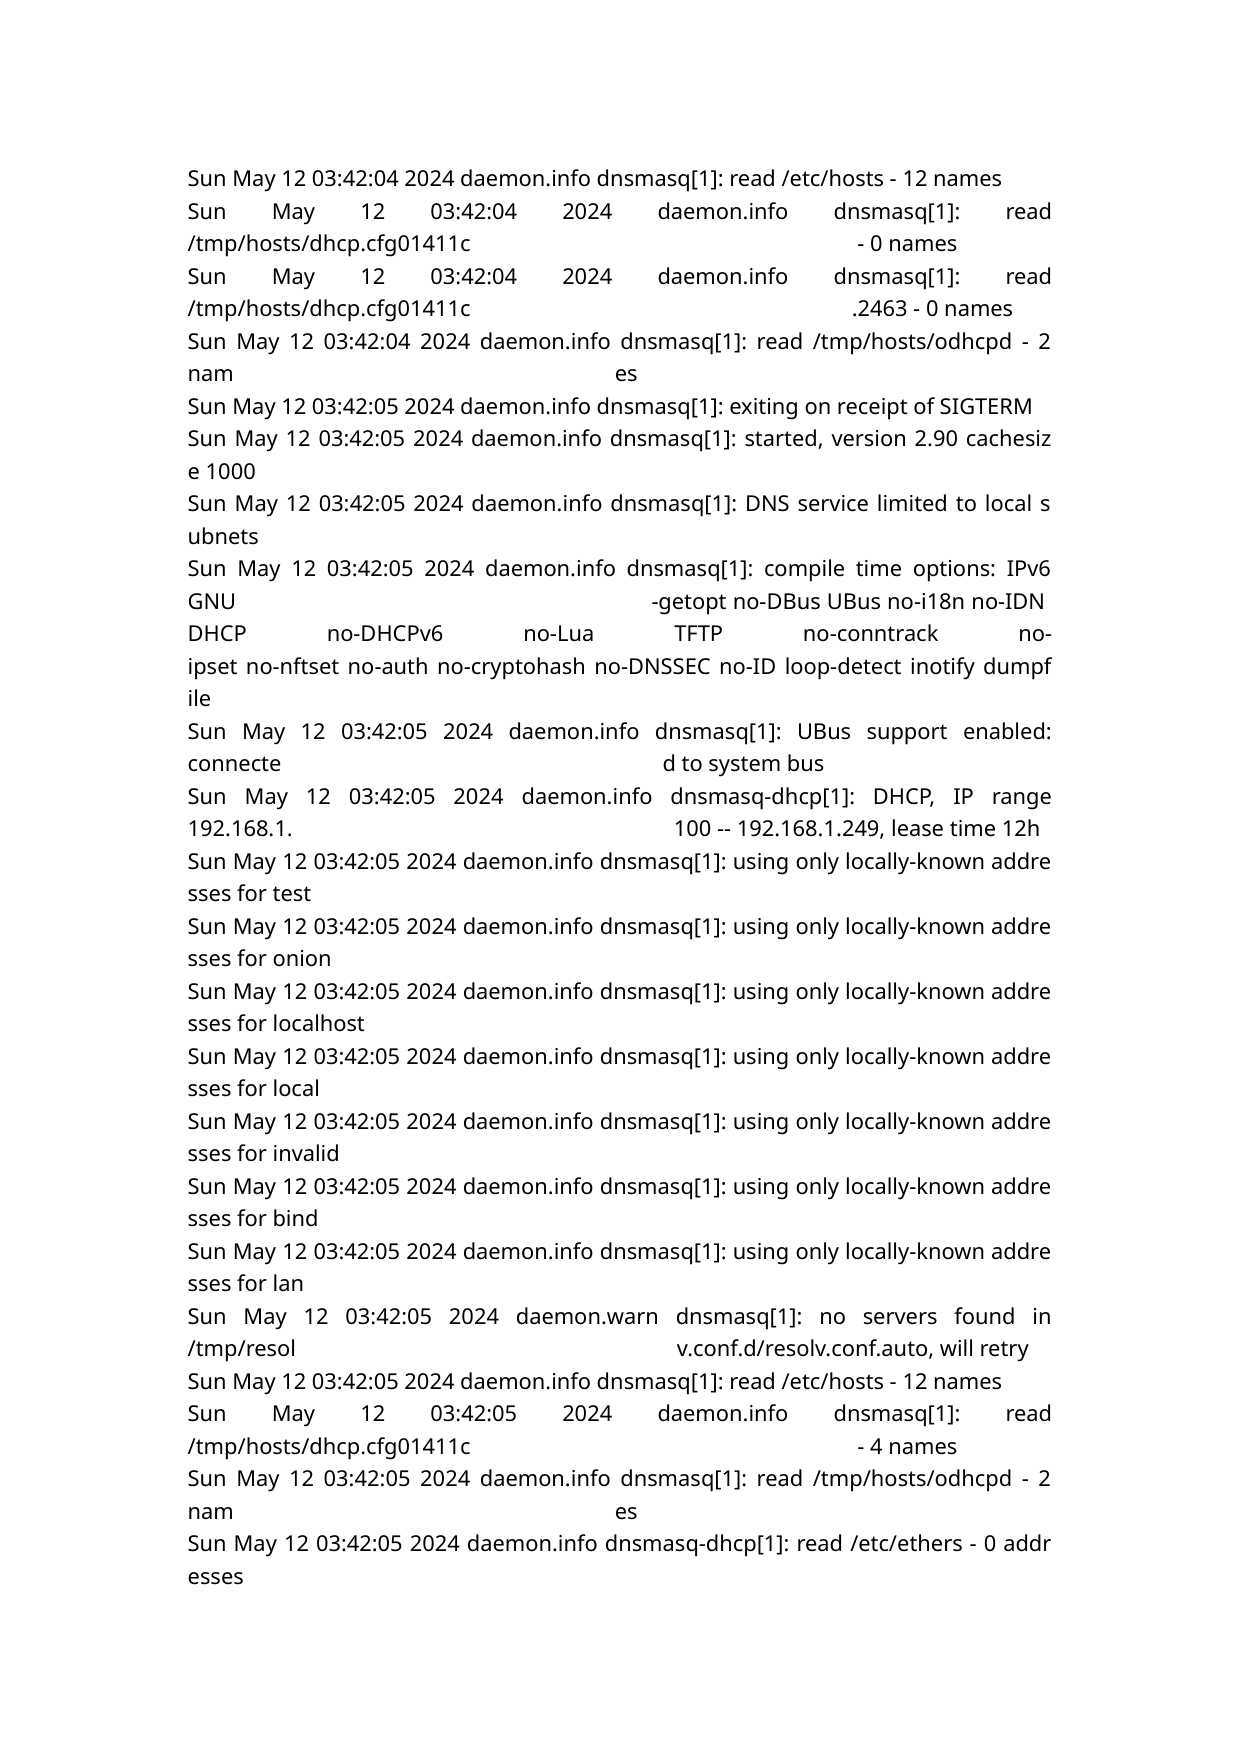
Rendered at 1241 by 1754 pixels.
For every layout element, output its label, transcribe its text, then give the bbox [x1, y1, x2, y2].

text Sun May 12 03:42:04 2024 daemon.info dnsmasq[1]: read /tmp/hosts/dhcp.cfg01411c - 0 names [187, 194, 1053, 259]
text Sun May 12 03:42:04 2024 daemon.info dnsmasq[1]: read /etc/hosts - 12 names [187, 162, 1053, 194]
text Sun May 12 03:42:05 2024 daemon.info dnsmasq[1]: started, version 2.90 cachesiz e 1000 [187, 422, 1053, 487]
text Sun May 12 03:42:05 2024 daemon.info dnsmasq[1]: read /tmp/hosts/dhcp.cfg01411c - 4 names [187, 1397, 1053, 1462]
text Sun May 12 03:42:05 2024 daemon.info dnsmasq[1]: read /tmp/hosts/odhcpd - 2 nam es [187, 1462, 1053, 1527]
text Sun May 12 03:42:05 2024 daemon.info dnsmasq[1]: using only locally-known addre sses for lan [187, 1234, 1053, 1299]
text Sun May 12 03:42:05 2024 daemon.info dnsmasq[1]: exiting on receipt of SIGTERM [187, 389, 1053, 422]
text Sun May 12 03:42:05 2024 daemon.info dnsmasq-dhcp[1]: DHCP, IP range 192.168.1. 100 -- 192.168.1.249, lease time 12h [187, 779, 1053, 844]
text Sun May 12 03:42:05 2024 daemon.info dnsmasq[1]: using only locally-known addre sses for localhost [187, 974, 1053, 1039]
text Sun May 12 03:42:05 2024 daemon.warn dnsmasq[1]: no servers found in /tmp/resol v.conf.d/resolv.conf.auto, will retry [187, 1299, 1053, 1364]
text Sun May 12 03:42:05 2024 daemon.info dnsmasq-dhcp[1]: read /etc/ethers - 0 addr esses [187, 1527, 1053, 1592]
text Sun May 12 03:42:05 2024 daemon.info dnsmasq[1]: using only locally-known addre sses for onion [187, 909, 1053, 974]
text Sun May 12 03:42:05 2024 daemon.info dnsmasq[1]: DNS service limited to local s ubnets [187, 487, 1053, 552]
text Sun May 12 03:42:05 2024 daemon.info dnsmasq[1]: read /etc/hosts - 12 names [187, 1364, 1053, 1397]
text Sun May 12 03:42:05 2024 daemon.info dnsmasq[1]: compile time options: IPv6 GNU -getopt no-DBus UBus no-i18n no-IDN DHCP no-DHCPv6 no-Lua TFTP no-conntrack no- ipset no-nftset no-auth no-cryptohash no-DNSSEC no-ID loop-detect inotify dumpf ile [187, 552, 1053, 714]
text Sun May 12 03:42:04 2024 daemon.info dnsmasq[1]: read /tmp/hosts/dhcp.cfg01411c .2463 - 0 names [187, 259, 1053, 324]
text Sun May 12 03:42:05 2024 daemon.info dnsmasq[1]: UBus support enabled: connecte d to system bus [187, 714, 1053, 779]
text Sun May 12 03:42:05 2024 daemon.info dnsmasq[1]: using only locally-known addre sses for local [187, 1039, 1053, 1104]
text Sun May 12 03:42:04 2024 daemon.info dnsmasq[1]: read /tmp/hosts/odhcpd - 2 nam es [187, 324, 1053, 389]
text Sun May 12 03:42:05 2024 daemon.info dnsmasq[1]: using only locally-known addre sses for bind [187, 1169, 1053, 1234]
text Sun May 12 03:42:05 2024 daemon.info dnsmasq[1]: using only locally-known addre sses for invalid [187, 1104, 1053, 1169]
text Sun May 12 03:42:05 2024 daemon.info dnsmasq[1]: using only locally-known addre sses for test [187, 844, 1053, 909]
